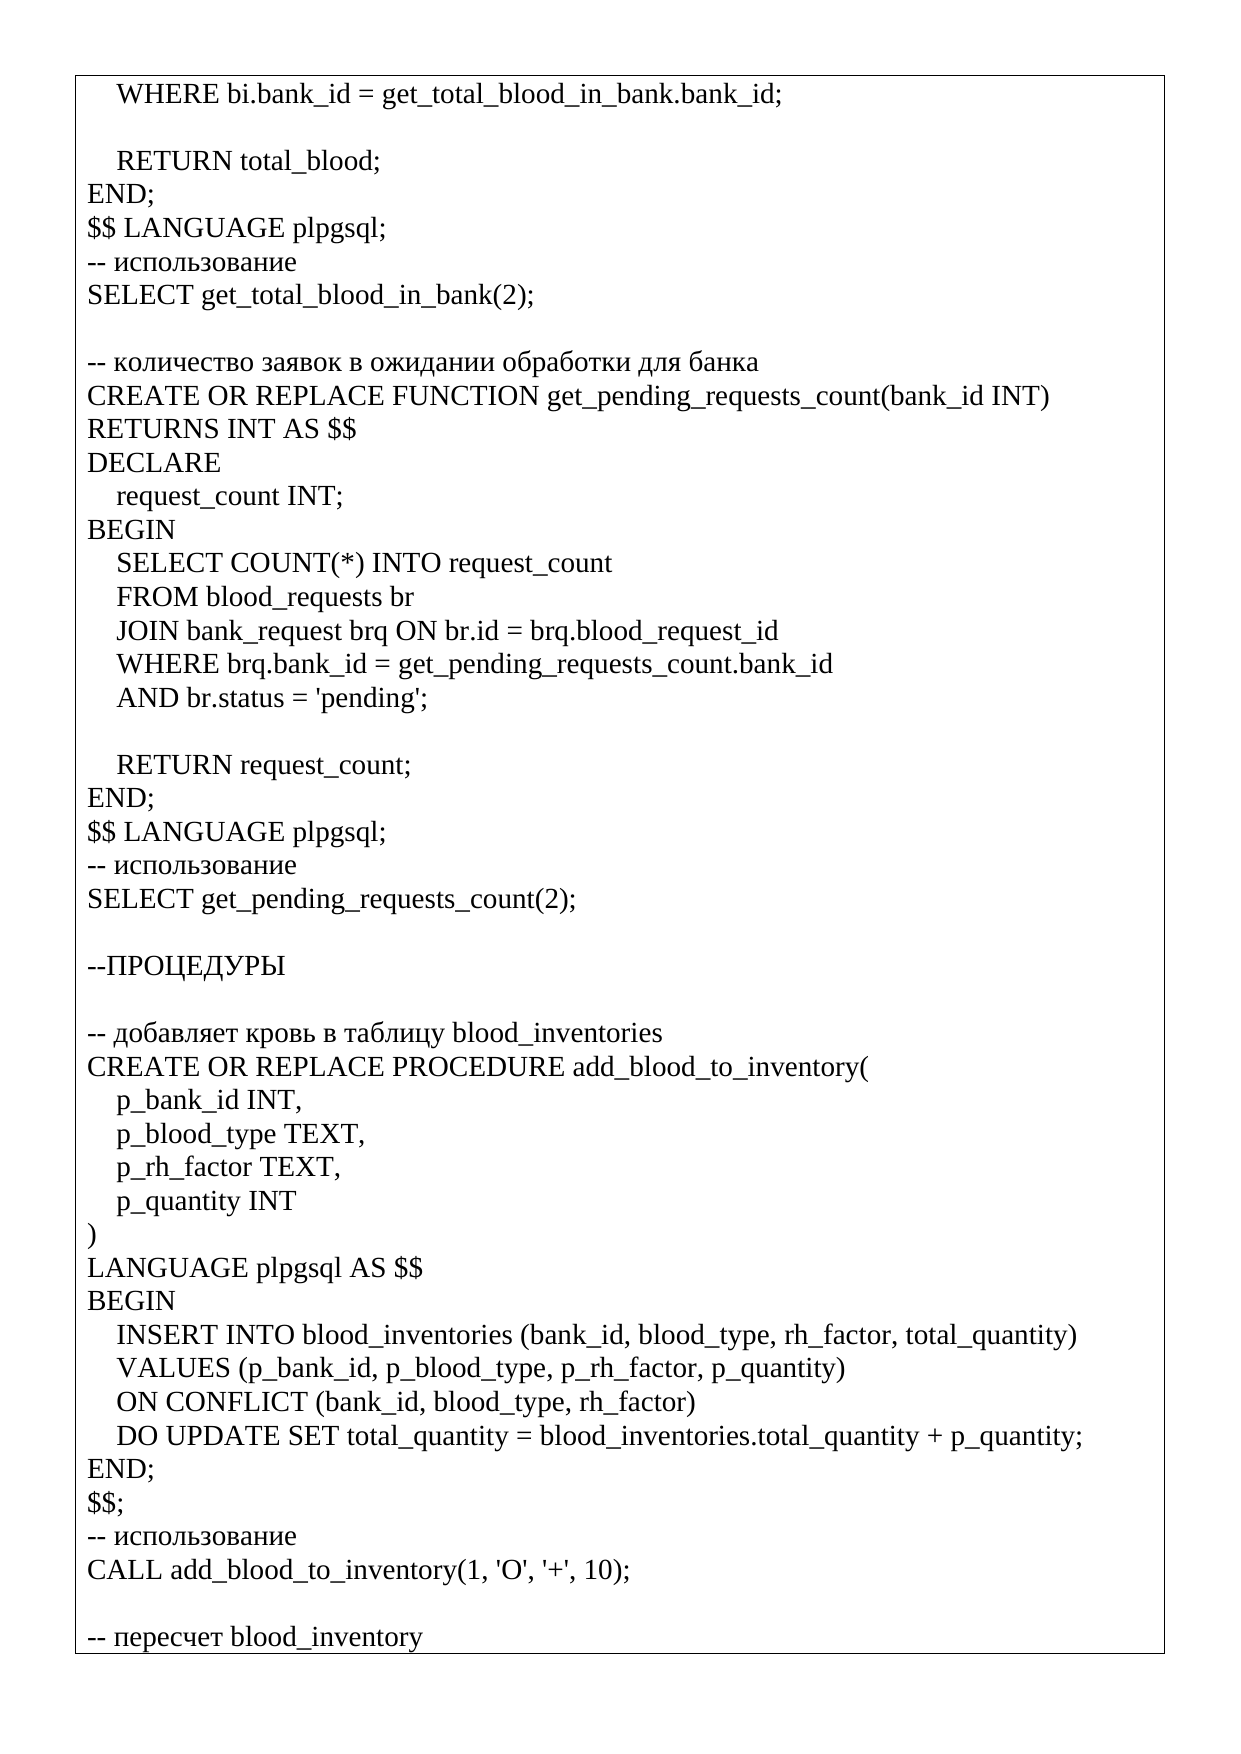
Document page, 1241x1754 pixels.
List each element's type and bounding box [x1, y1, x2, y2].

table_header [76, 76, 1164, 1652]
